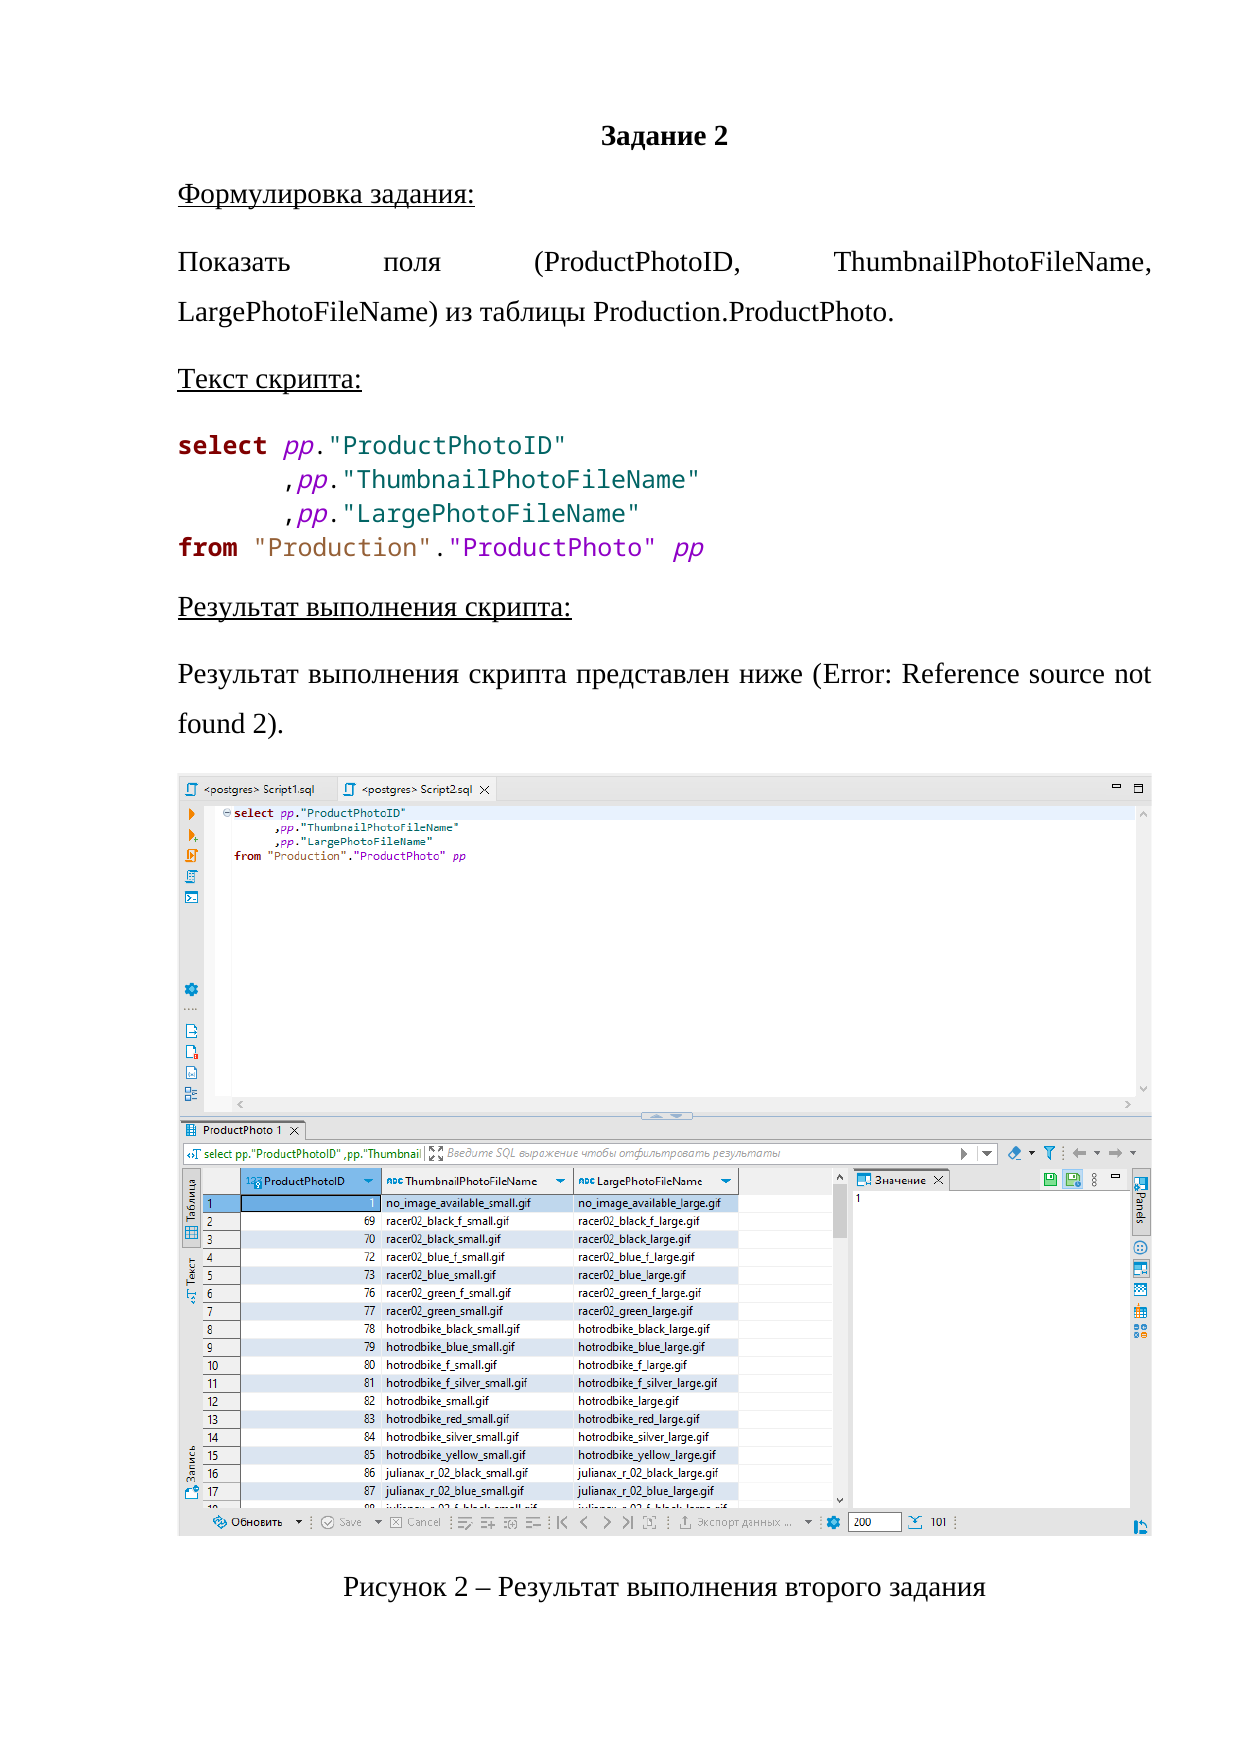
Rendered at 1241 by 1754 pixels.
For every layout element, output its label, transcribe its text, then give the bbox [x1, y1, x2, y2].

text from "Production"."ProductPhoto" pp [177, 530, 1152, 564]
text Текст скрипта: [177, 361, 1152, 394]
text ,pp."LargePhotoFileName" [177, 496, 1152, 530]
text Формулировка задания: [177, 177, 1152, 210]
text Результат выполнения скрипта: [177, 589, 1152, 623]
text Рисунок 2 – Результат выполнения второго задания [177, 1569, 1152, 1602]
text select pp."ProductPhotoID" [177, 428, 1152, 462]
picture [177, 773, 1152, 1536]
text Показать поля (ProductPhotoID, ThumbnailPhotoFileName, LargePhotoFileName) из таблицы Production.ProductPhoto. [177, 244, 1152, 327]
text ,pp."ThumbnailPhotoFileName" [177, 462, 1152, 496]
text Задание 2 [177, 118, 1152, 152]
